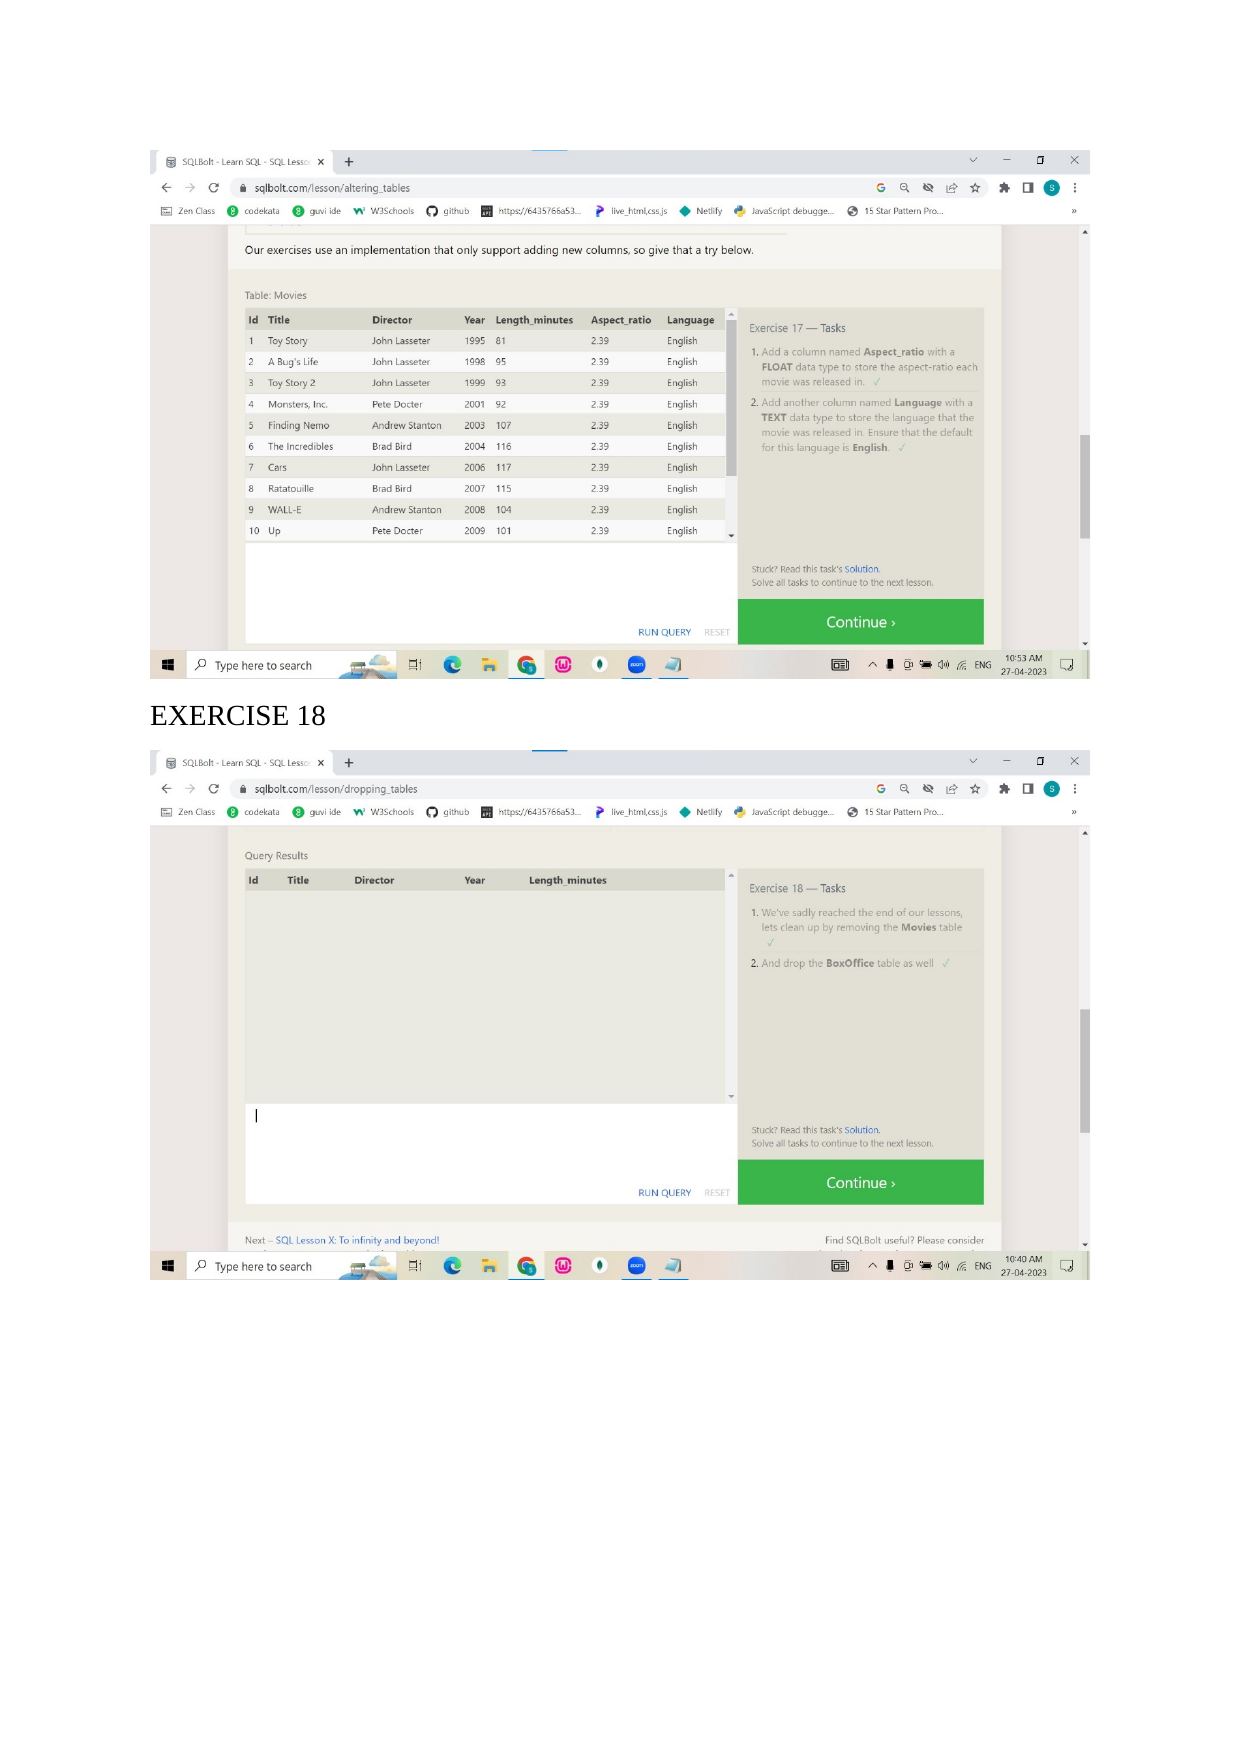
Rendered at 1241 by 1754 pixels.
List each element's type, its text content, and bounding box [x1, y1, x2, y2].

text EXERCISE 18 [150, 698, 1090, 731]
picture [150, 750, 1091, 1280]
picture [150, 150, 1091, 679]
